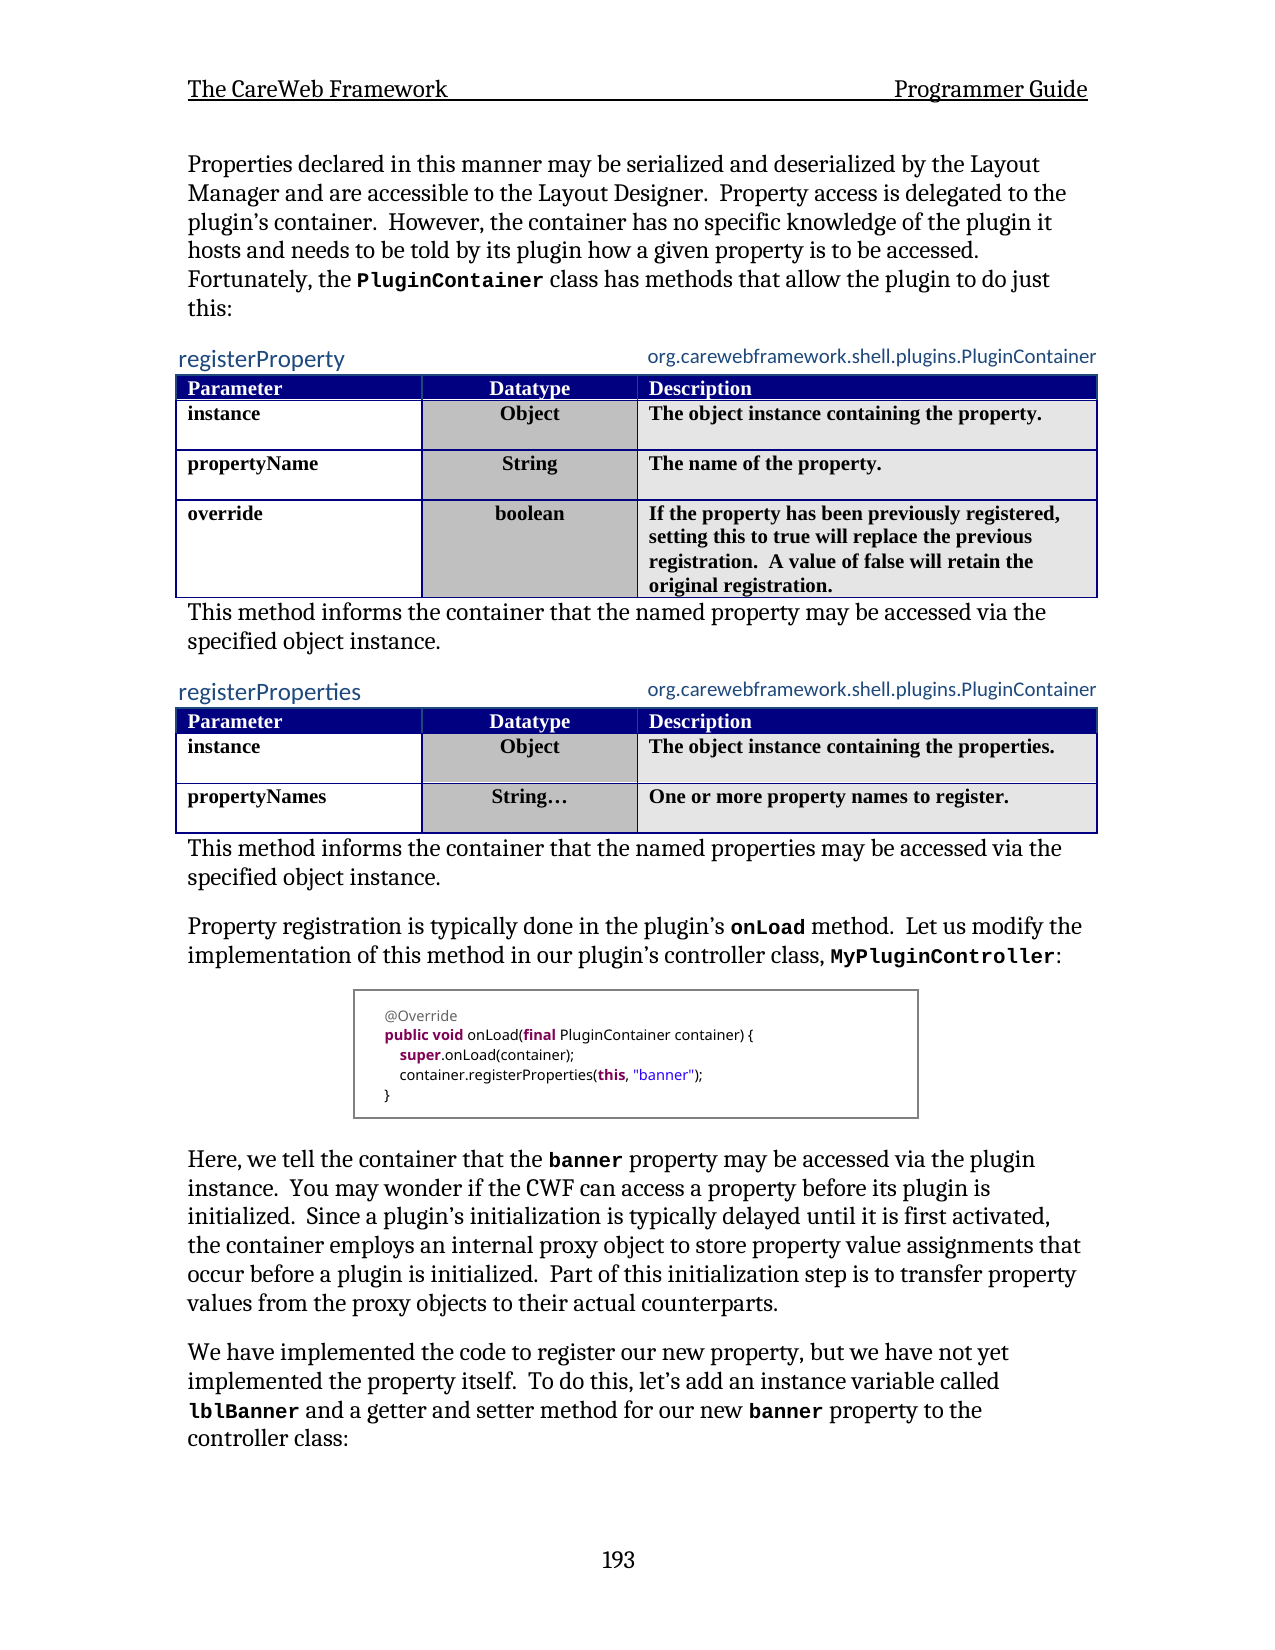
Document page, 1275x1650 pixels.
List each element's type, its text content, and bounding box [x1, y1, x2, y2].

text Property registration is typically done in the plugin’s onLoad method. Let us modify the implementation of this method in our plugin’s controller class, MyPluginController: [187, 912, 1087, 969]
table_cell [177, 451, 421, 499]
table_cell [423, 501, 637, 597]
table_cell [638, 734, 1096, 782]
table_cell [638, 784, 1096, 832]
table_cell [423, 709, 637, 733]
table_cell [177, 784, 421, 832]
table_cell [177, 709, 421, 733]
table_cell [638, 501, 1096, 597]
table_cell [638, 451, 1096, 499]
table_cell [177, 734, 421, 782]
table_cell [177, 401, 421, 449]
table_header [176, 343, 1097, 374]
text Properties declared in this manner may be serialized and deserialized by the Layout Manager and are accessible to the Layout Designer. Property access is delegated to the plugin’s container. However, the container has no specific knowledge of the plugin it hosts and needs to be told by its plugin how a given property is to be accessed. Fortunately, the PluginContainer class has methods that allow the plugin to do just this: [187, 150, 1087, 322]
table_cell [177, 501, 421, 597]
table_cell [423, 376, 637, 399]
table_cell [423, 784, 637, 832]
text We have implemented the code to register our new property, but we have not yet implemented the property itself. To do this, let’s add an instance variable called lblBanner and a getter and setter method for our new banner property to the controller class: [187, 1338, 1087, 1453]
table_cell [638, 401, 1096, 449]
text This method informs the container that the named property may be accessed via the specified object instance. [187, 598, 1087, 656]
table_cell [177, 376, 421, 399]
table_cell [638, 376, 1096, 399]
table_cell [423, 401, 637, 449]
text Here, we tell the container that the banner property may be accessed via the plugin instance. You may wonder if the CWF can access a property before its plugin is initialized. Since a plugin’s initialization is typically delayed until it is first activated, the container employs an internal proxy object to store property value assignments that occur before a plugin is initialized. Part of this initialization step is to transfer property values from the proxy objects to their actual counterparts. [187, 1145, 1087, 1317]
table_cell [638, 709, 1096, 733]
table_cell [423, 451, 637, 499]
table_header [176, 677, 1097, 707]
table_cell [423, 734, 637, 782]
text This method informs the container that the named properties may be accessed via the specified object instance. [187, 834, 1087, 891]
